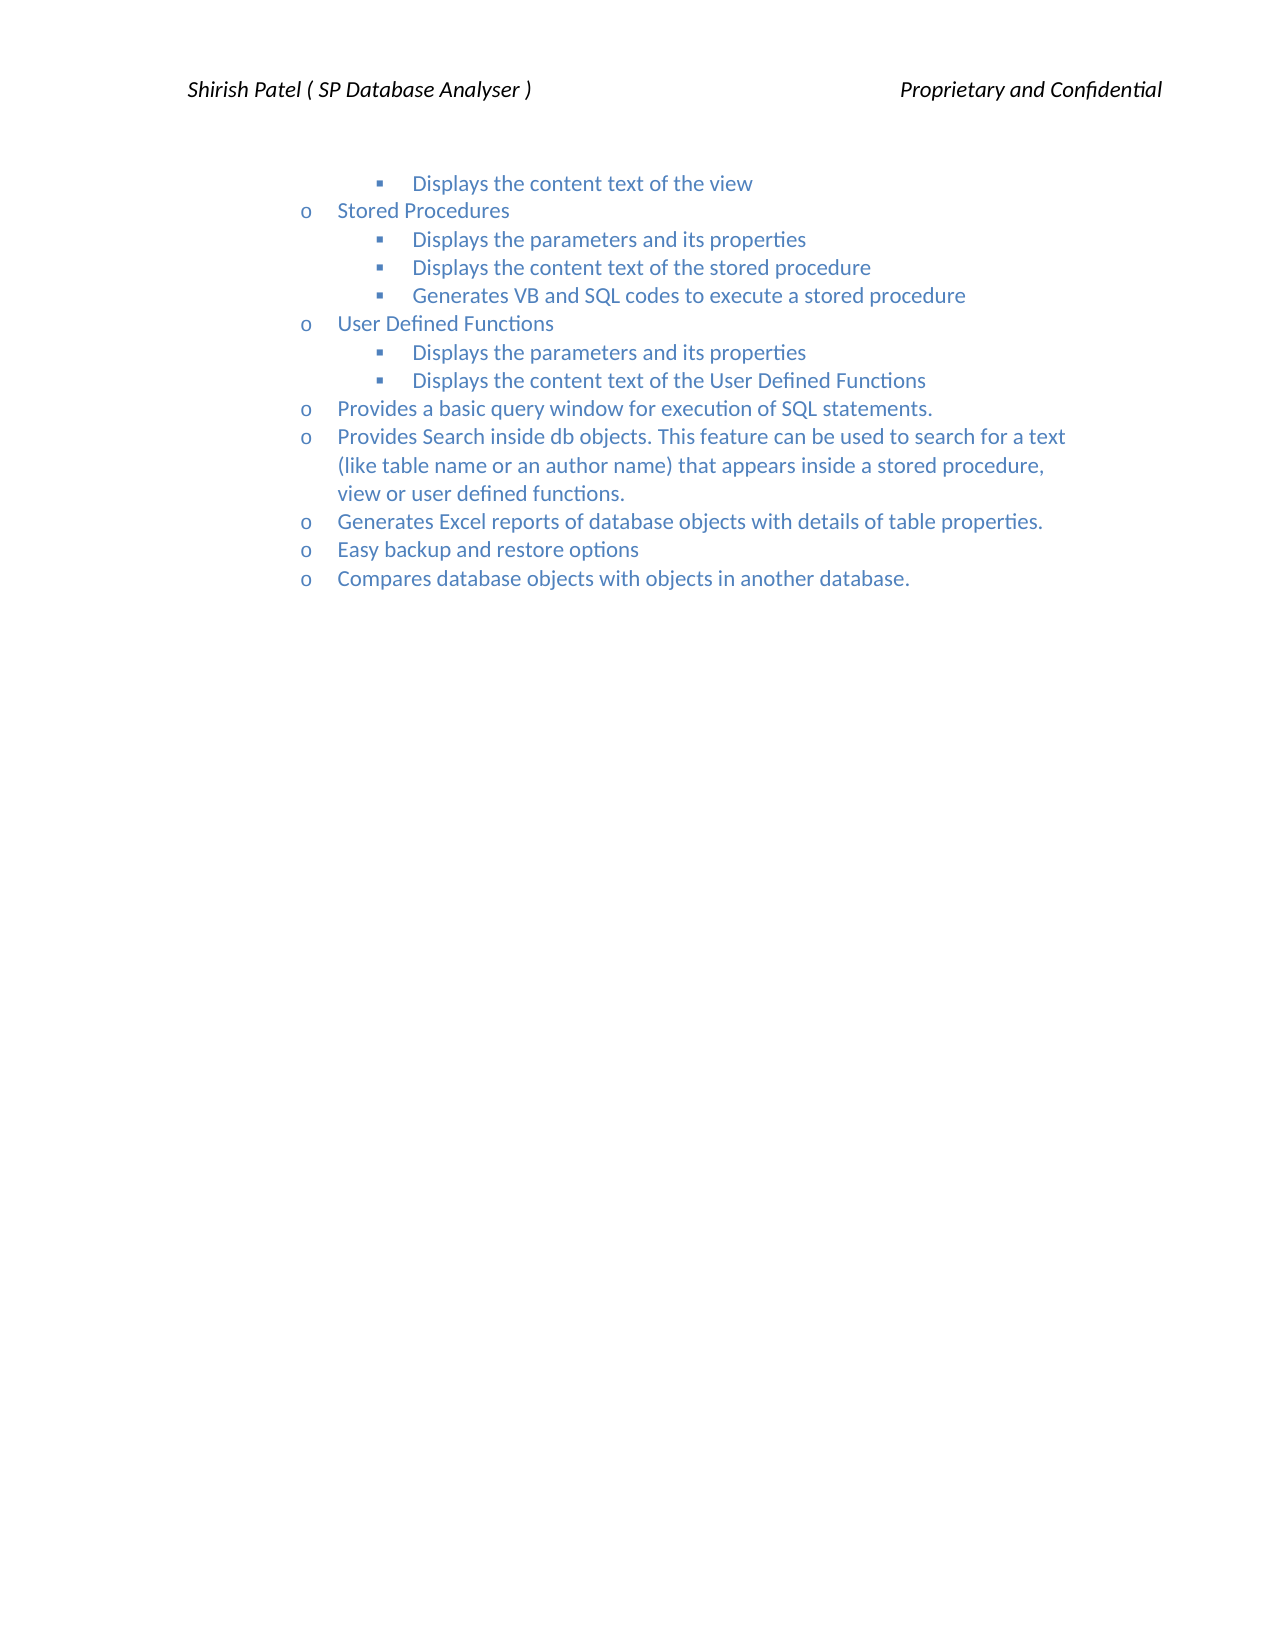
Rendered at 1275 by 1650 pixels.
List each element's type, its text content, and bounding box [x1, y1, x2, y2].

list Generates VB and SQL codes to execute a stored procedure [375, 281, 1087, 309]
list Compares database objects with objects in another database. [300, 564, 1087, 593]
list Stored Procedures [300, 197, 1087, 225]
list Easy backup and restore options [300, 536, 1087, 564]
list Displays the content text of the stored procedure [375, 253, 1087, 281]
list Generates Excel reports of database objects with details of table properties. [300, 507, 1087, 536]
list Displays the parameters and its properties [375, 338, 1087, 366]
list Displays the content text of the view [375, 169, 1087, 197]
list User Defined Functions [300, 309, 1087, 338]
list Provides a basic query window for execution of SQL statements. [300, 394, 1087, 422]
list Provides Search inside db objects. This feature can be used to search for a text (like table name or an author name) that appears inside a stored procedure, view or user defined functions. [300, 422, 1087, 507]
list Displays the parameters and its properties [375, 225, 1087, 253]
list Displays the content text of the User Defined Functions [375, 366, 1087, 394]
